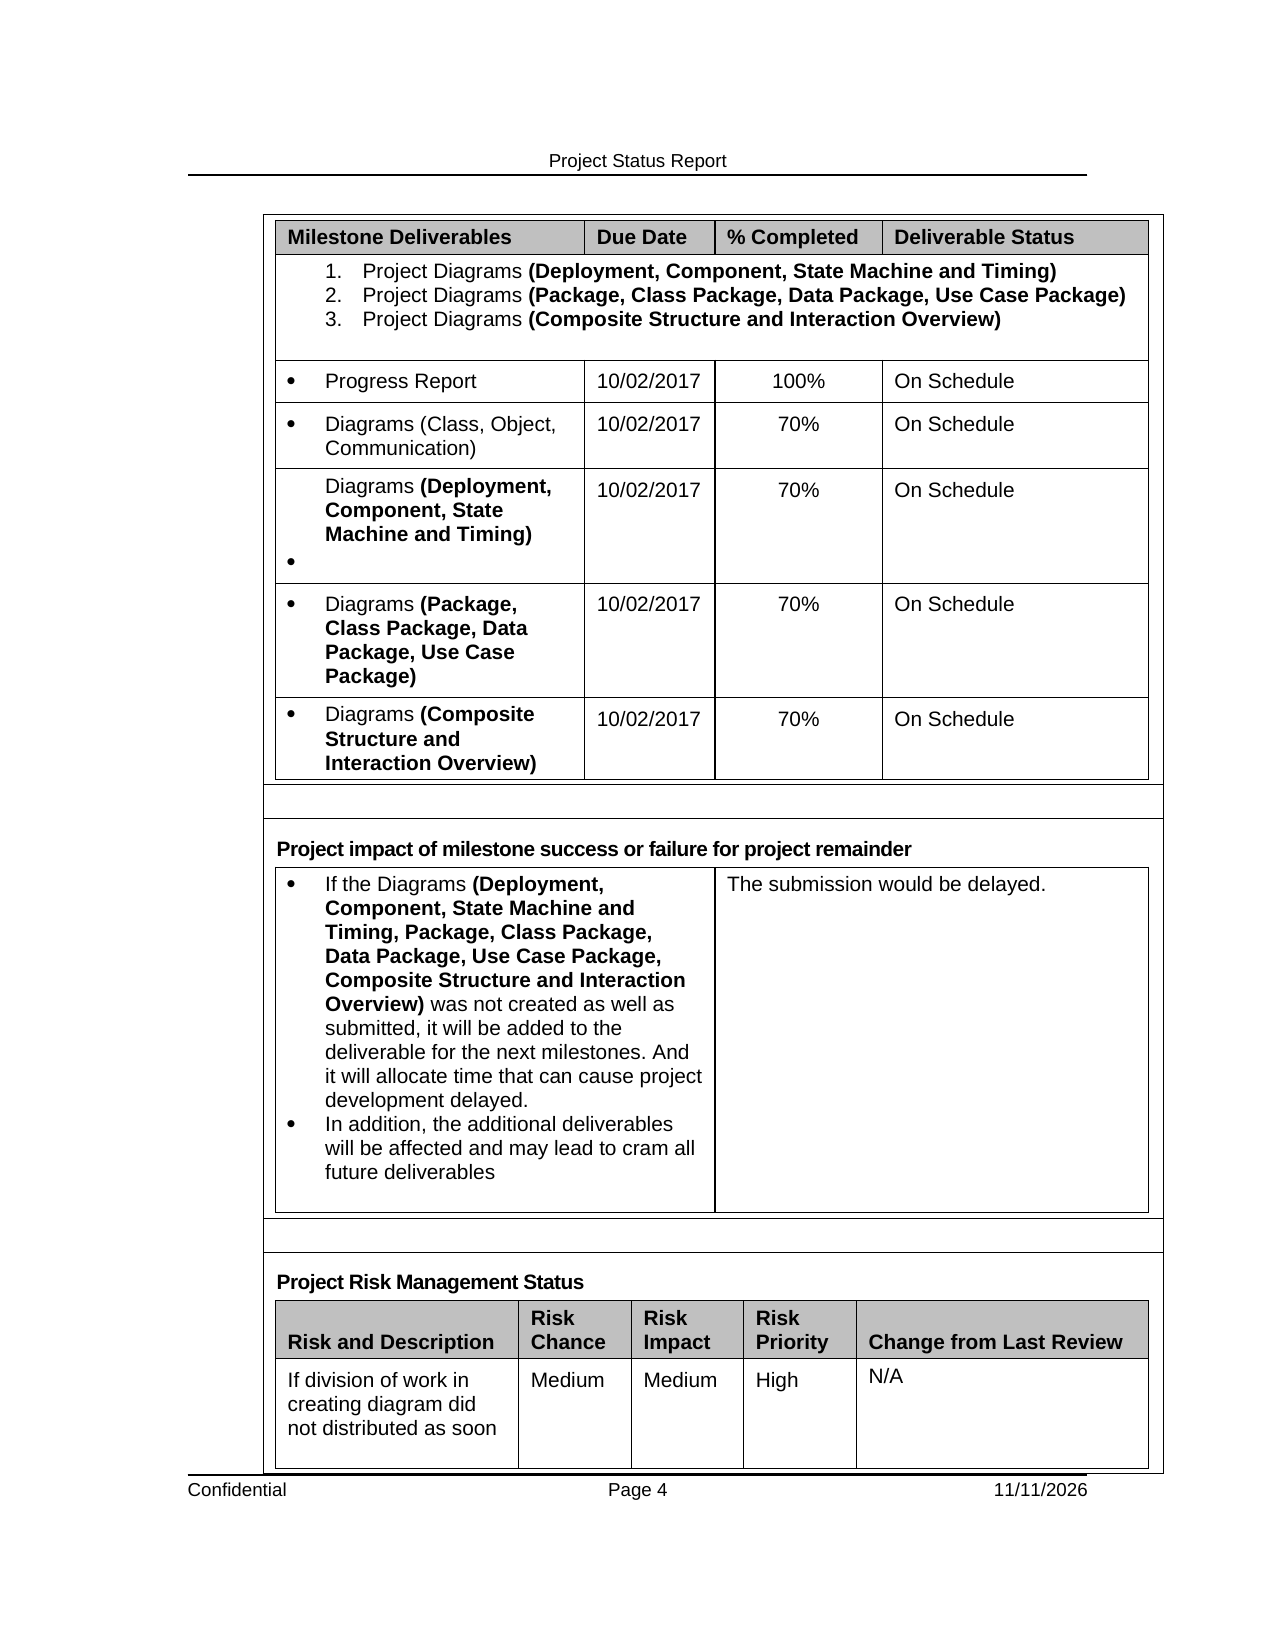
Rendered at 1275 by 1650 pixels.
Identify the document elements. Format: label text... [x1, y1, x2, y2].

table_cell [264, 215, 1163, 784]
table_cell Project impact of milestone success or failure for project remainder [264, 819, 1163, 1218]
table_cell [264, 1253, 1163, 1473]
table_cell [264, 1219, 1163, 1252]
table_cell [264, 785, 1163, 818]
